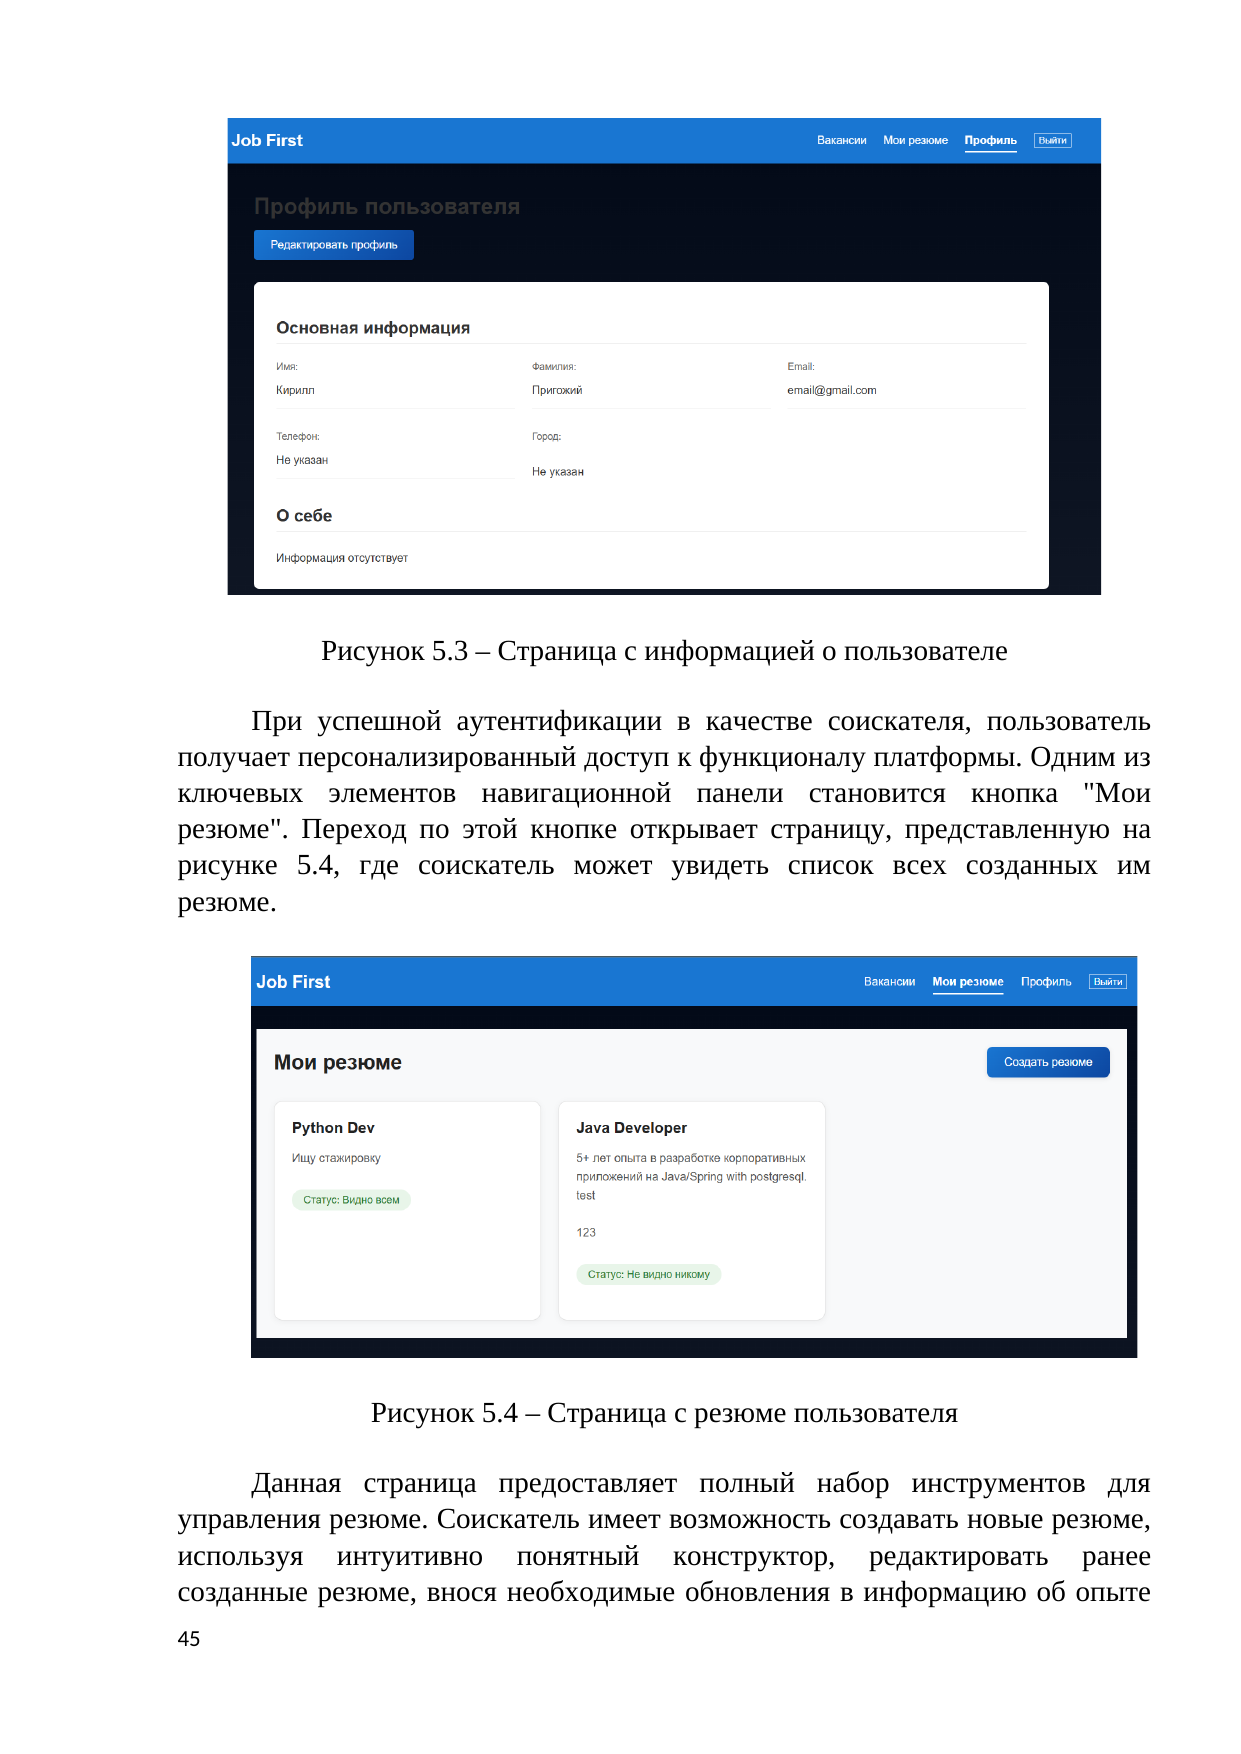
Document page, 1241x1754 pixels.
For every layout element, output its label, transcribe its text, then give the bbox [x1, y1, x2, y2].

picture [227, 118, 1102, 595]
text Рисунок 5.3 – Страница с информацией о пользователе [177, 633, 1152, 667]
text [177, 1465, 1152, 1607]
text Рисунок 5.4 – Страница с резюме пользователя [177, 1396, 1152, 1429]
text При успешной аутентификации в качестве соискателя, пользователь получает персонализированный доступ к функционалу платформы. Одним из ключевых элементов навигационной панели становится кнопка "Мои резюме". Переход по этой кнопке открывает страницу, представленную на рисунке 5.4, где соискатель может увидеть список всех созданных им резюме. [177, 703, 1152, 917]
picture [251, 956, 1138, 1358]
